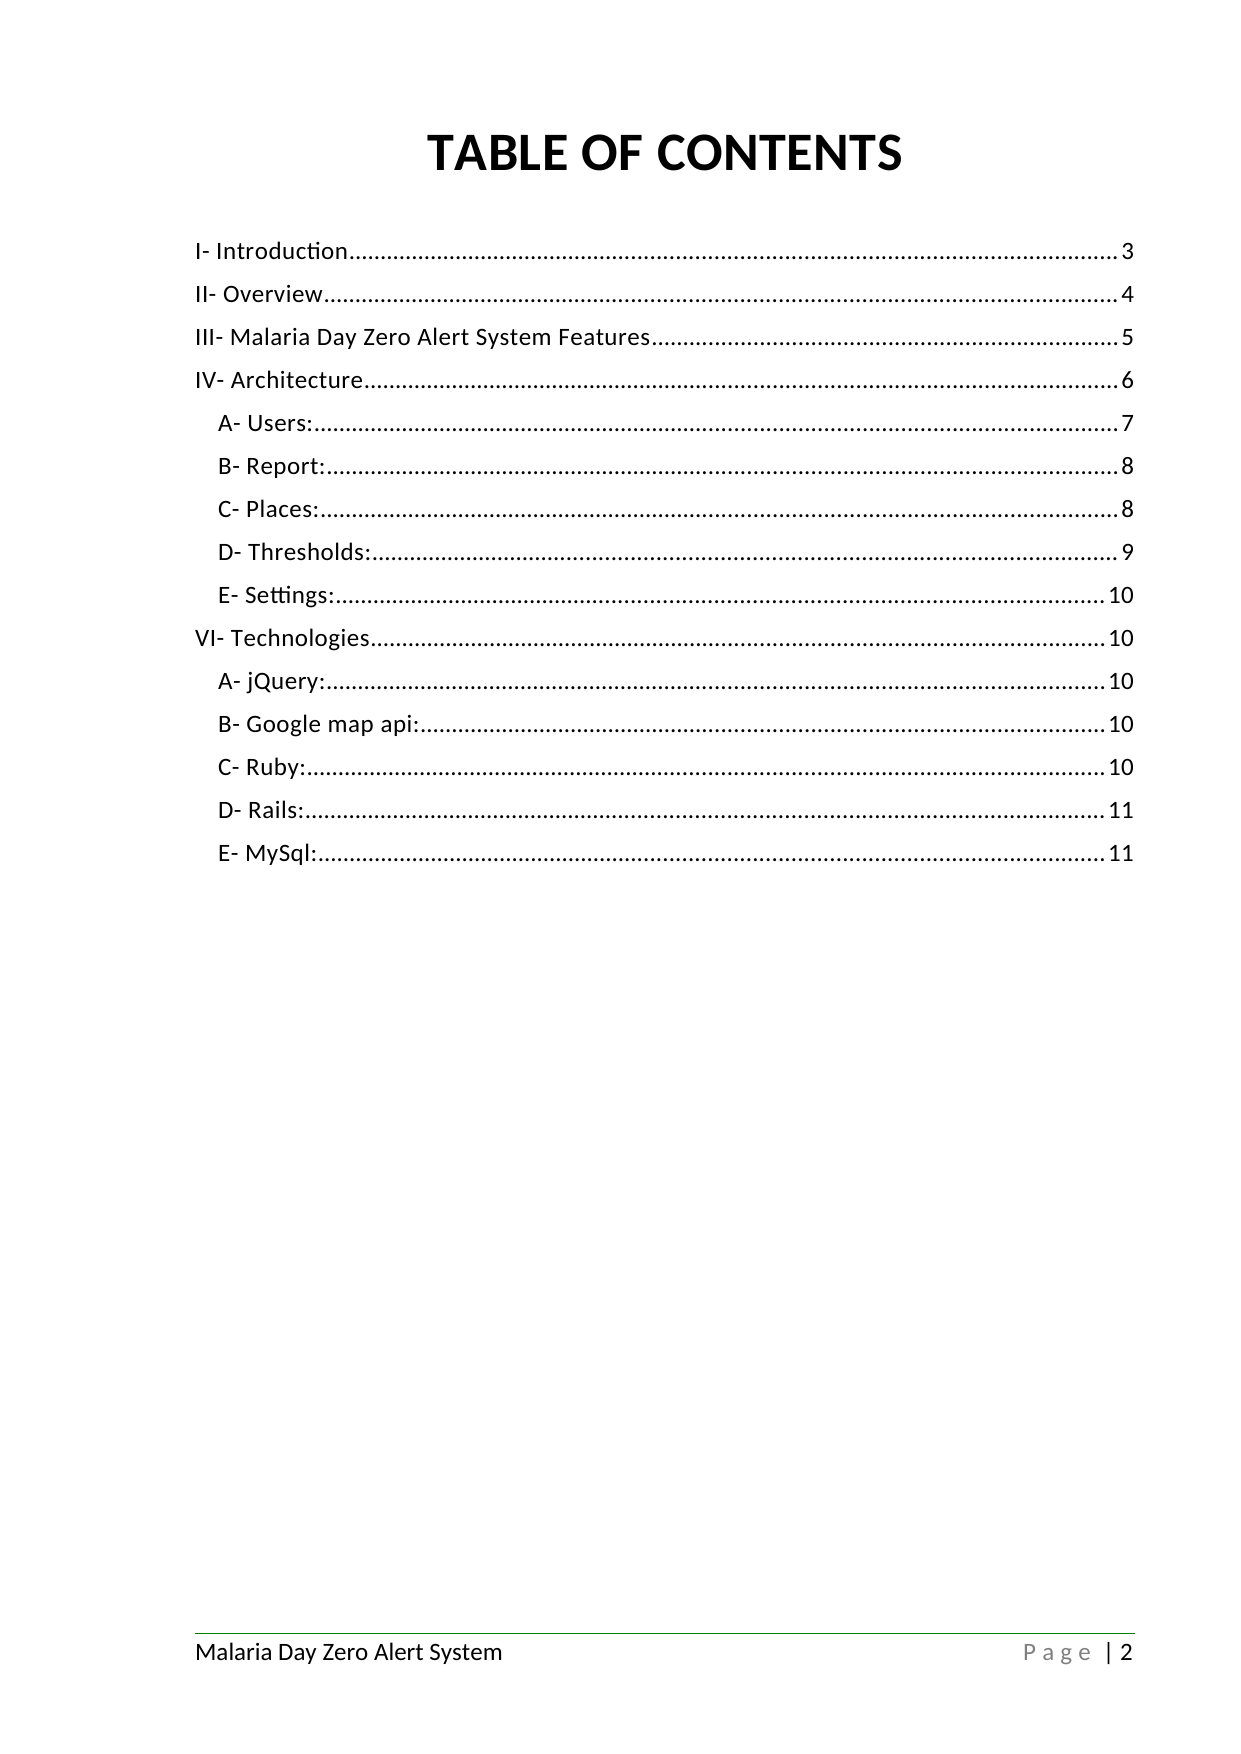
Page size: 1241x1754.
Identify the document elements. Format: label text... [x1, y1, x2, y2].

text II- Overview 4 [195, 278, 1135, 308]
text A- Users: 7 [218, 407, 1135, 438]
text III- Malaria Day Zero Alert System Features 5 [195, 321, 1135, 352]
text D- Thresholds: 9 [218, 536, 1135, 567]
text D- Rails: 11 [218, 794, 1135, 825]
text C- Places: 8 [218, 493, 1135, 524]
text E- Settings: 10 [218, 579, 1135, 610]
text IV- Architecture 6 [195, 364, 1135, 394]
text B- Report: 8 [218, 450, 1135, 481]
text C- Ruby: 10 [218, 751, 1135, 782]
text VI- Technologies 10 [195, 622, 1135, 653]
text I- Introduction 3 [195, 235, 1135, 266]
text TABLE OF CONTENTS [195, 117, 1135, 184]
text E- MySql: 11 [218, 837, 1135, 868]
text A- jQuery: 10 [218, 665, 1135, 696]
text B- Google map api: 10 [218, 708, 1135, 739]
